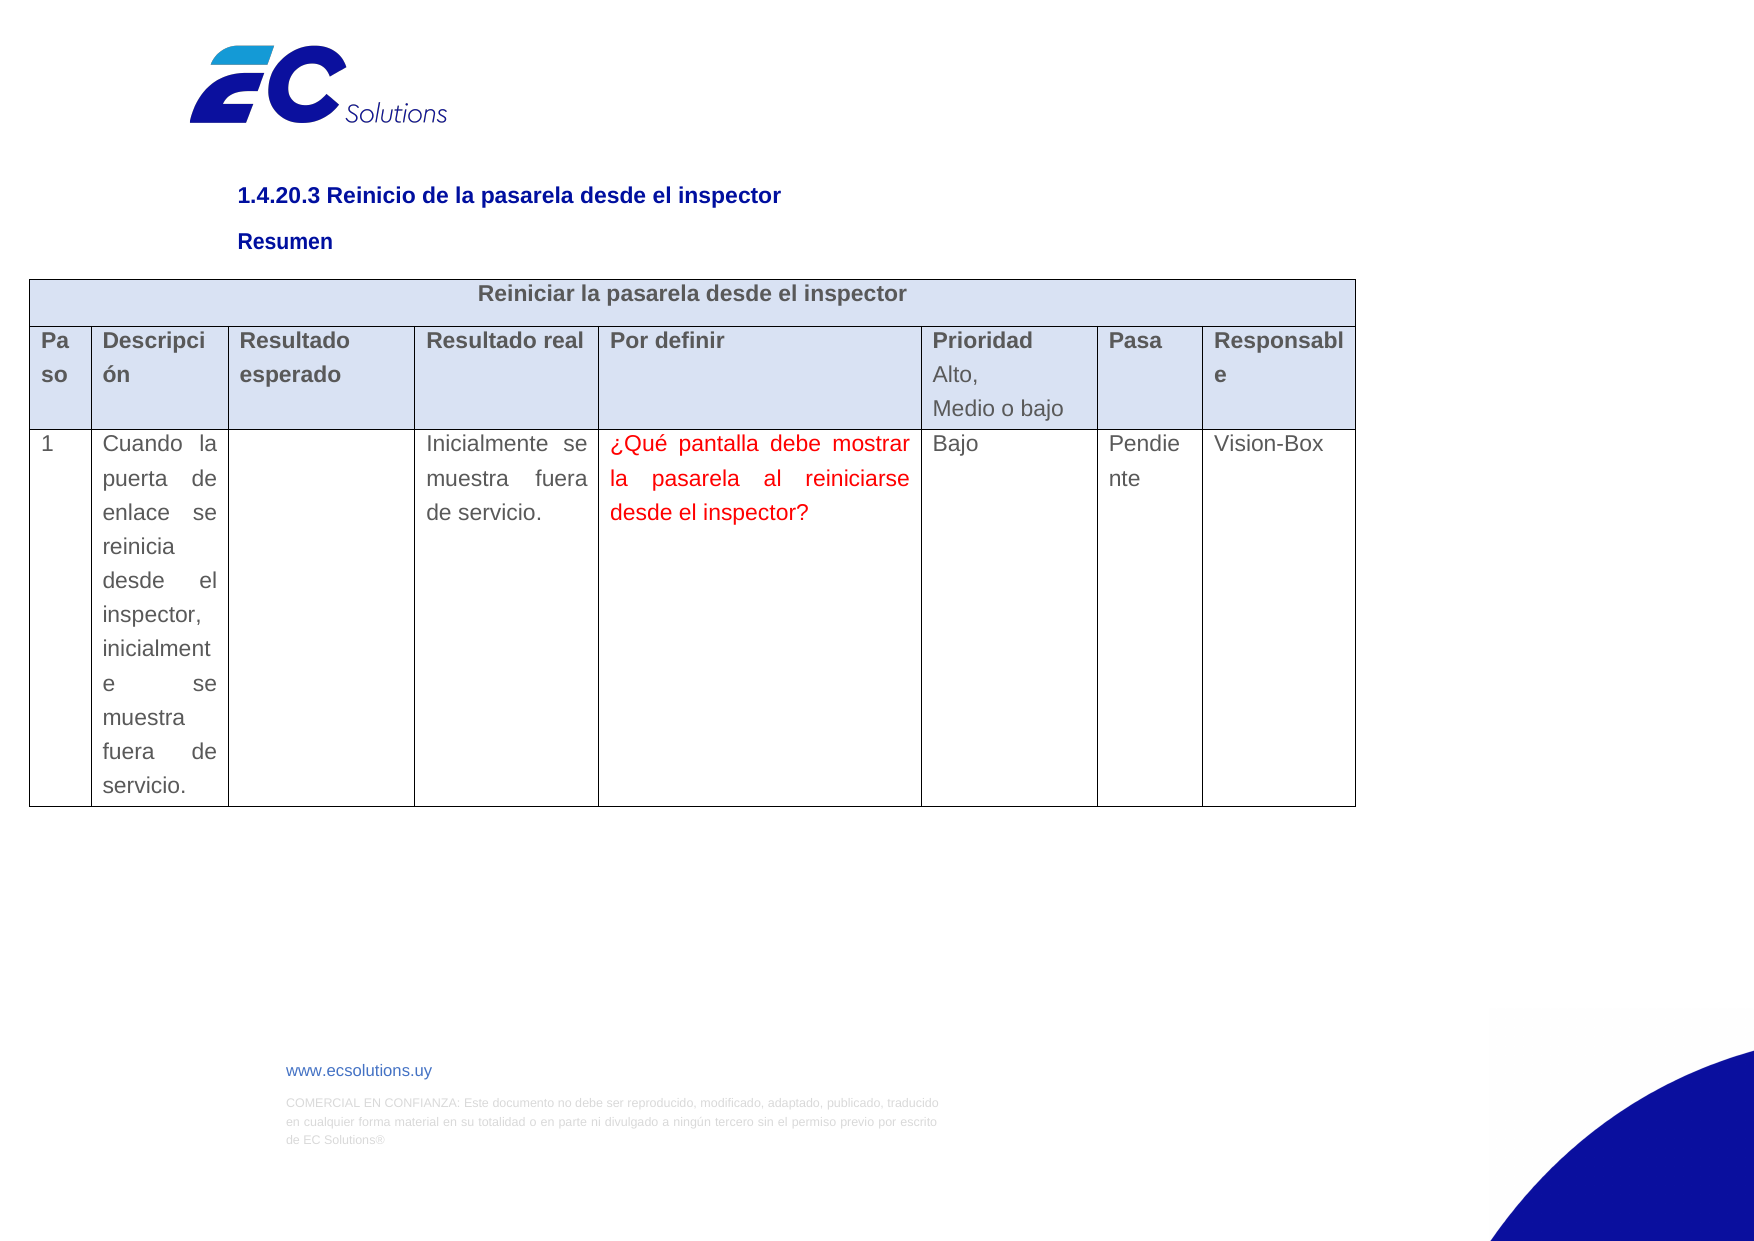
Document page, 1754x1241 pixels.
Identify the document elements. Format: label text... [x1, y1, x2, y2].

table_cell Pendiente [1098, 430, 1202, 806]
table_header Reiniciar la pasarela desde el inspector [30, 280, 1355, 326]
picture [1488, 1008, 1754, 1241]
table_cell Bajo [922, 430, 1097, 806]
table_cell Inicialmente se muestra fuera de servicio. [415, 430, 598, 806]
text Resumen [177, 228, 1503, 254]
table_cell Cuando la puerta de enlace se reinicia desde el inspector, inicialmente se muestra fuera de servicio. [92, 430, 228, 806]
subtitle 1.4.20.3 Reinicio de la pasarela desde el inspector [237, 182, 1503, 208]
table_cell Prioridad Alto, Medio o bajo [922, 327, 1097, 429]
table_cell Resultado real [415, 327, 598, 429]
table_cell Pasa [1098, 327, 1202, 429]
table_cell [229, 430, 414, 806]
table_cell Paso [30, 327, 91, 429]
table_cell Responsable [1203, 327, 1355, 429]
table_cell Vision-Box [1203, 430, 1355, 806]
table_cell 1 [30, 430, 91, 806]
table_cell Descripción [92, 327, 228, 429]
picture [189, 45, 448, 123]
table_cell Por definir [599, 327, 921, 429]
table_cell ¿Qué pantalla debe mostrar la pasarela al reiniciarse desde el inspector? [599, 430, 921, 806]
table_cell Resultado esperado [229, 327, 414, 429]
